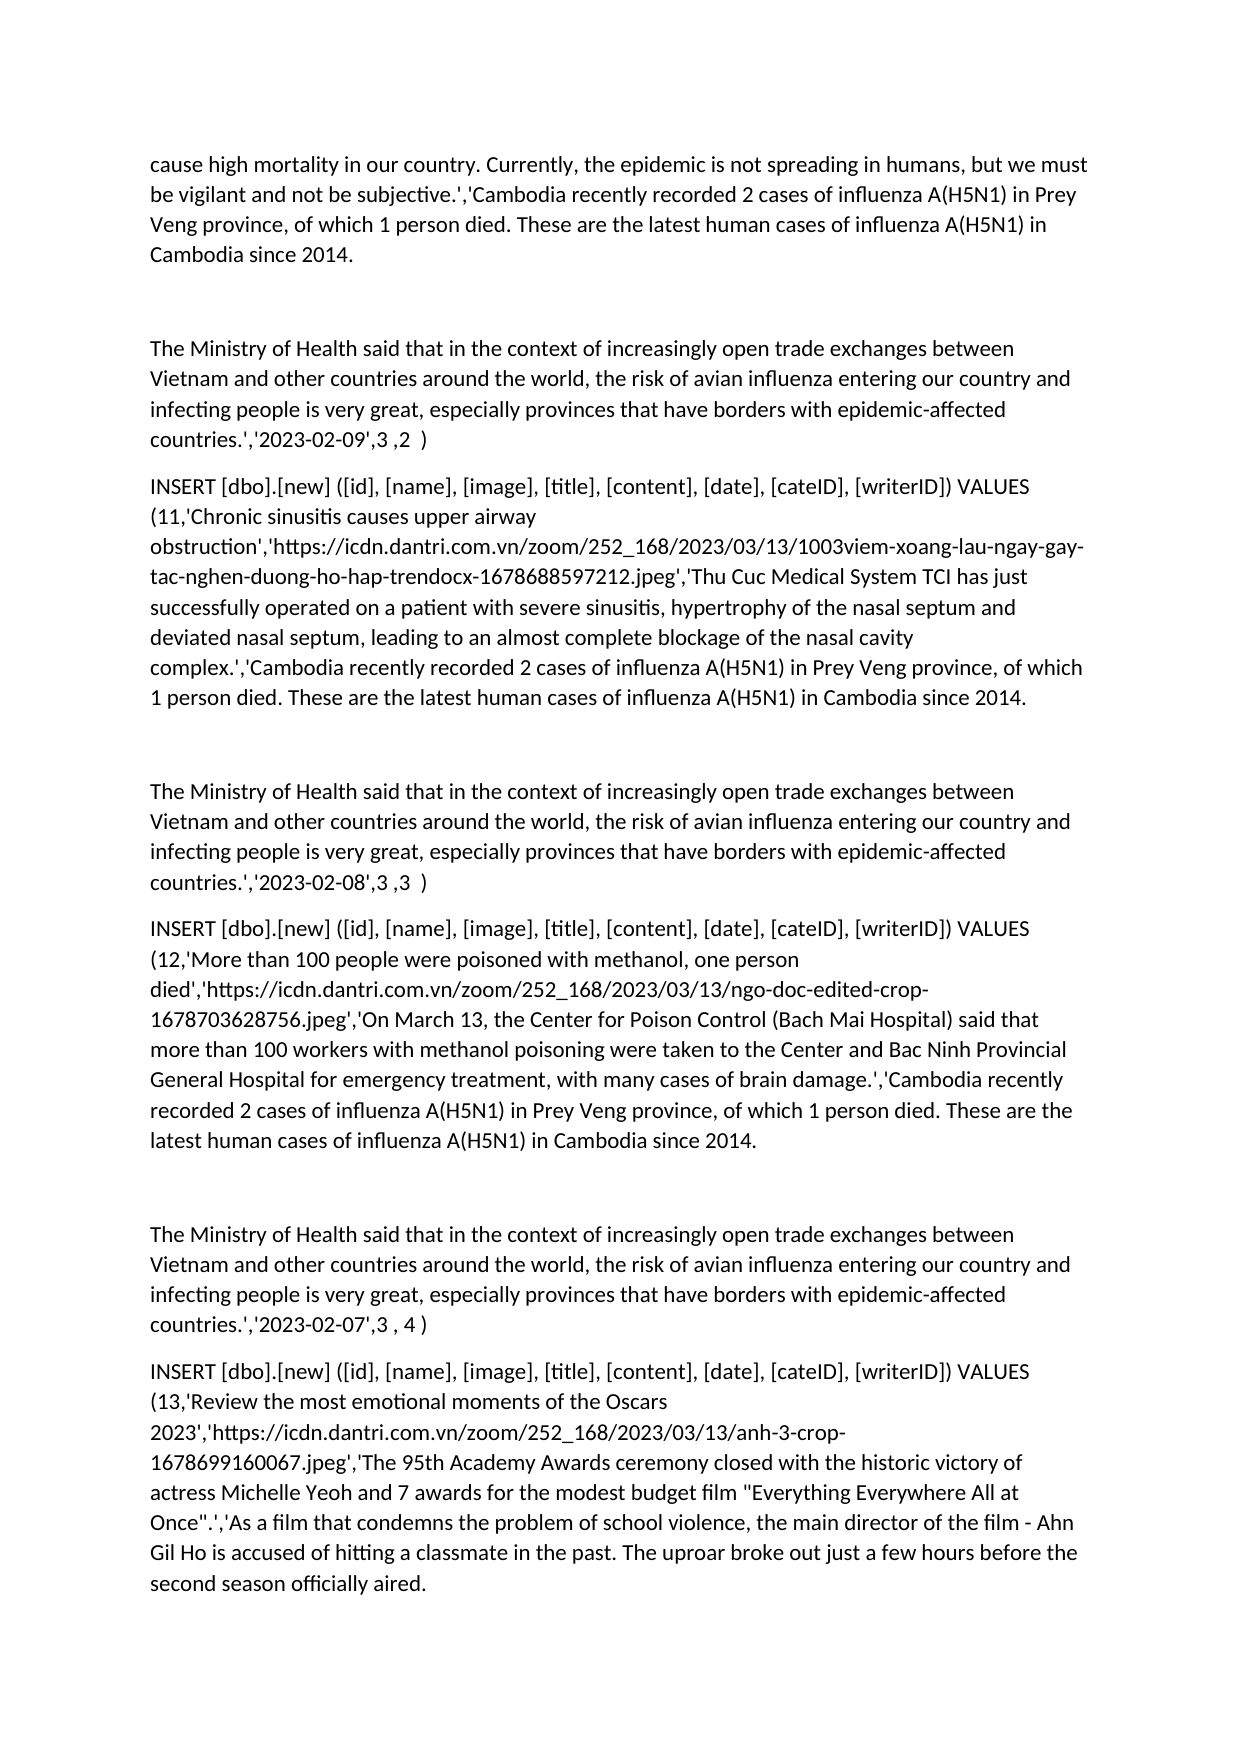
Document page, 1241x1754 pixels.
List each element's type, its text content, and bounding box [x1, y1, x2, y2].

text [150, 150, 1090, 269]
text The Ministry of Health said that in the context of increasingly open trade exchanges between Vietnam and other countries around the world, the risk of avian influenza entering our country and infecting people is very great, especially provinces that have borders with epidemic-affected countries.','2023-02-09',3 ,2 ) [150, 334, 1090, 453]
text The Ministry of Health said that in the context of increasingly open trade exchanges between Vietnam and other countries around the world, the risk of avian influenza entering our country and infecting people is very great, especially provinces that have borders with epidemic-affected countries.','2023-02-07',3 , 4 ) [150, 1220, 1090, 1338]
text INSERT [dbo].[new] ([id], [name], [image], [title], [content], [date], [cateID], [writerID]) VALUES (12,'More than 100 people were poisoned with methanol, one person died','https://icdn.dantri.com.vn/zoom/252_168/2023/03/13/ngo-doc-edited-crop-1678703628756.jpeg','On March 13, the Center for Poison Control (Bach Mai Hospital) said that more than 100 workers with methanol poisoning were taken to the Center and Bac Ninh Provincial General Hospital for emergency treatment, with many cases of brain damage.','Cambodia recently recorded 2 cases of influenza A(H5N1) in Prey Veng province, of which 1 person died. These are the latest human cases of influenza A(H5N1) in Cambodia since 2014. [150, 914, 1090, 1154]
text INSERT [dbo].[new] ([id], [name], [image], [title], [content], [date], [cateID], [writerID]) VALUES (13,'Review the most emotional moments of the Oscars 2023','https://icdn.dantri.com.vn/zoom/252_168/2023/03/13/anh-3-crop-1678699160067.jpeg','The 95th Academy Awards ceremony closed with the historic victory of actress Michelle Yeoh and 7 awards for the modest budget film "Everything Everywhere All at Once".','As a film that condemns the problem of school violence, the main director of the film - Ahn Gil Ho is accused of hitting a classmate in the past. The uproar broke out just a few hours before the second season officially aired. [150, 1357, 1090, 1597]
text The Ministry of Health said that in the context of increasingly open trade exchanges between Vietnam and other countries around the world, the risk of avian influenza entering our country and infecting people is very great, especially provinces that have borders with epidemic-affected countries.','2023-02-08',3 ,3 ) [150, 777, 1090, 896]
text INSERT [dbo].[new] ([id], [name], [image], [title], [content], [date], [cateID], [writerID]) VALUES (11,'Chronic sinusitis causes upper airway obstruction','https://icdn.dantri.com.vn/zoom/252_168/2023/03/13/1003viem-xoang-lau-ngay-gay-tac-nghen-duong-ho-hap-trendocx-1678688597212.jpeg','Thu Cuc Medical System TCI has just successfully operated on a patient with severe sinusitis, hypertrophy of the nasal septum and deviated nasal septum, leading to an almost complete blockage of the nasal cavity complex.','Cambodia recently recorded 2 cases of influenza A(H5N1) in Prey Veng province, of which 1 person died. These are the latest human cases of influenza A(H5N1) in Cambodia since 2014. [150, 472, 1090, 711]
